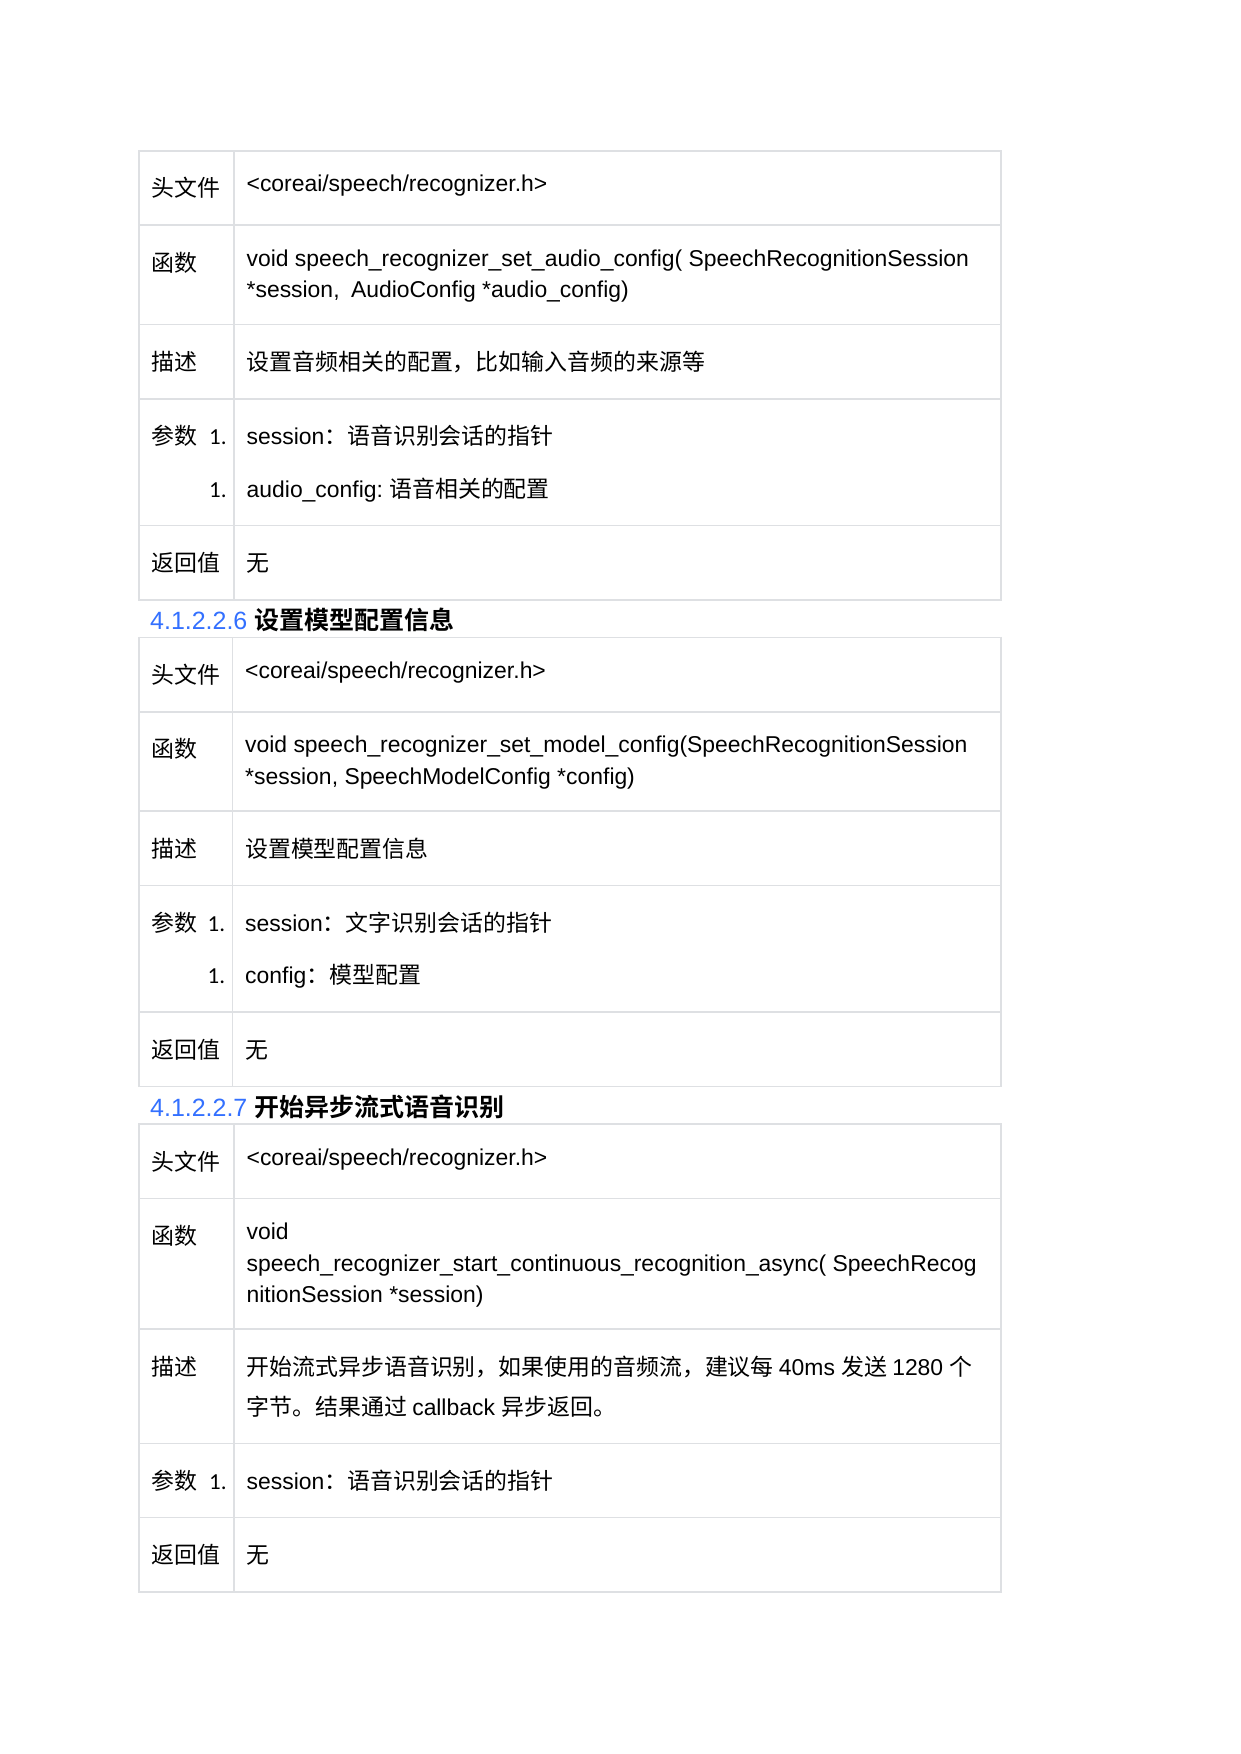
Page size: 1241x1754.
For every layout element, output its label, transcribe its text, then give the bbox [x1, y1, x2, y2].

table_cell 函数 [140, 713, 232, 810]
table_cell session：文字识别会话的指针 config：模型配置 [233, 886, 1000, 1011]
table_header <coreai/speech/recognizer.h> [235, 1125, 1000, 1198]
table_cell 无 [233, 1013, 1000, 1086]
table_header 头文件 [140, 152, 233, 224]
table_cell 无 [235, 1518, 1000, 1591]
table_cell 函数 [140, 1199, 233, 1328]
table_header 头文件 [140, 1125, 233, 1198]
table_cell void speech_recognizer_set_model_config(SpeechRecognitionSession *session, SpeechModelConfig *config) [233, 713, 1000, 810]
table_cell 返回值 [140, 526, 233, 599]
table_header 头文件 [140, 638, 232, 711]
table_cell 设置模型配置信息 [233, 812, 1000, 884]
table_header <coreai/speech/recognizer.h> [235, 152, 1000, 224]
table_cell void speech_recognizer_set_audio_config( SpeechRecognitionSession *session, AudioConfig *audio_config) [235, 226, 1000, 323]
table_cell 描述 [140, 1330, 233, 1442]
table_header <coreai/speech/recognizer.h> [233, 638, 1000, 711]
table_cell 函数 [140, 226, 233, 323]
table_cell 返回值 [140, 1013, 232, 1086]
table_cell 无 [235, 526, 1000, 599]
table_cell 参数 [140, 400, 233, 524]
table_cell 返回值 [140, 1518, 233, 1591]
table_cell void speech_recognizer_start_continuous_recognition_async( SpeechRecognitionSession *session) [235, 1199, 1000, 1328]
table_cell 描述 [140, 325, 233, 398]
table_cell 参数 [140, 886, 232, 1011]
table_cell 描述 [140, 812, 232, 884]
table_cell session：语音识别会话的指针 audio_config: 语音相关的配置 [235, 400, 1000, 524]
table_cell 设置音频相关的配置，比如输入音频的来源等 [235, 325, 1000, 398]
table_cell 参数 [140, 1444, 233, 1517]
table_cell 开始流式异步语音识别，如果使用的音频流，建议每 40ms 发送 1280 个字节。结果通过 callback 异步返回。 [235, 1330, 1000, 1442]
table_cell session：语音识别会话的指针 [235, 1444, 1000, 1517]
